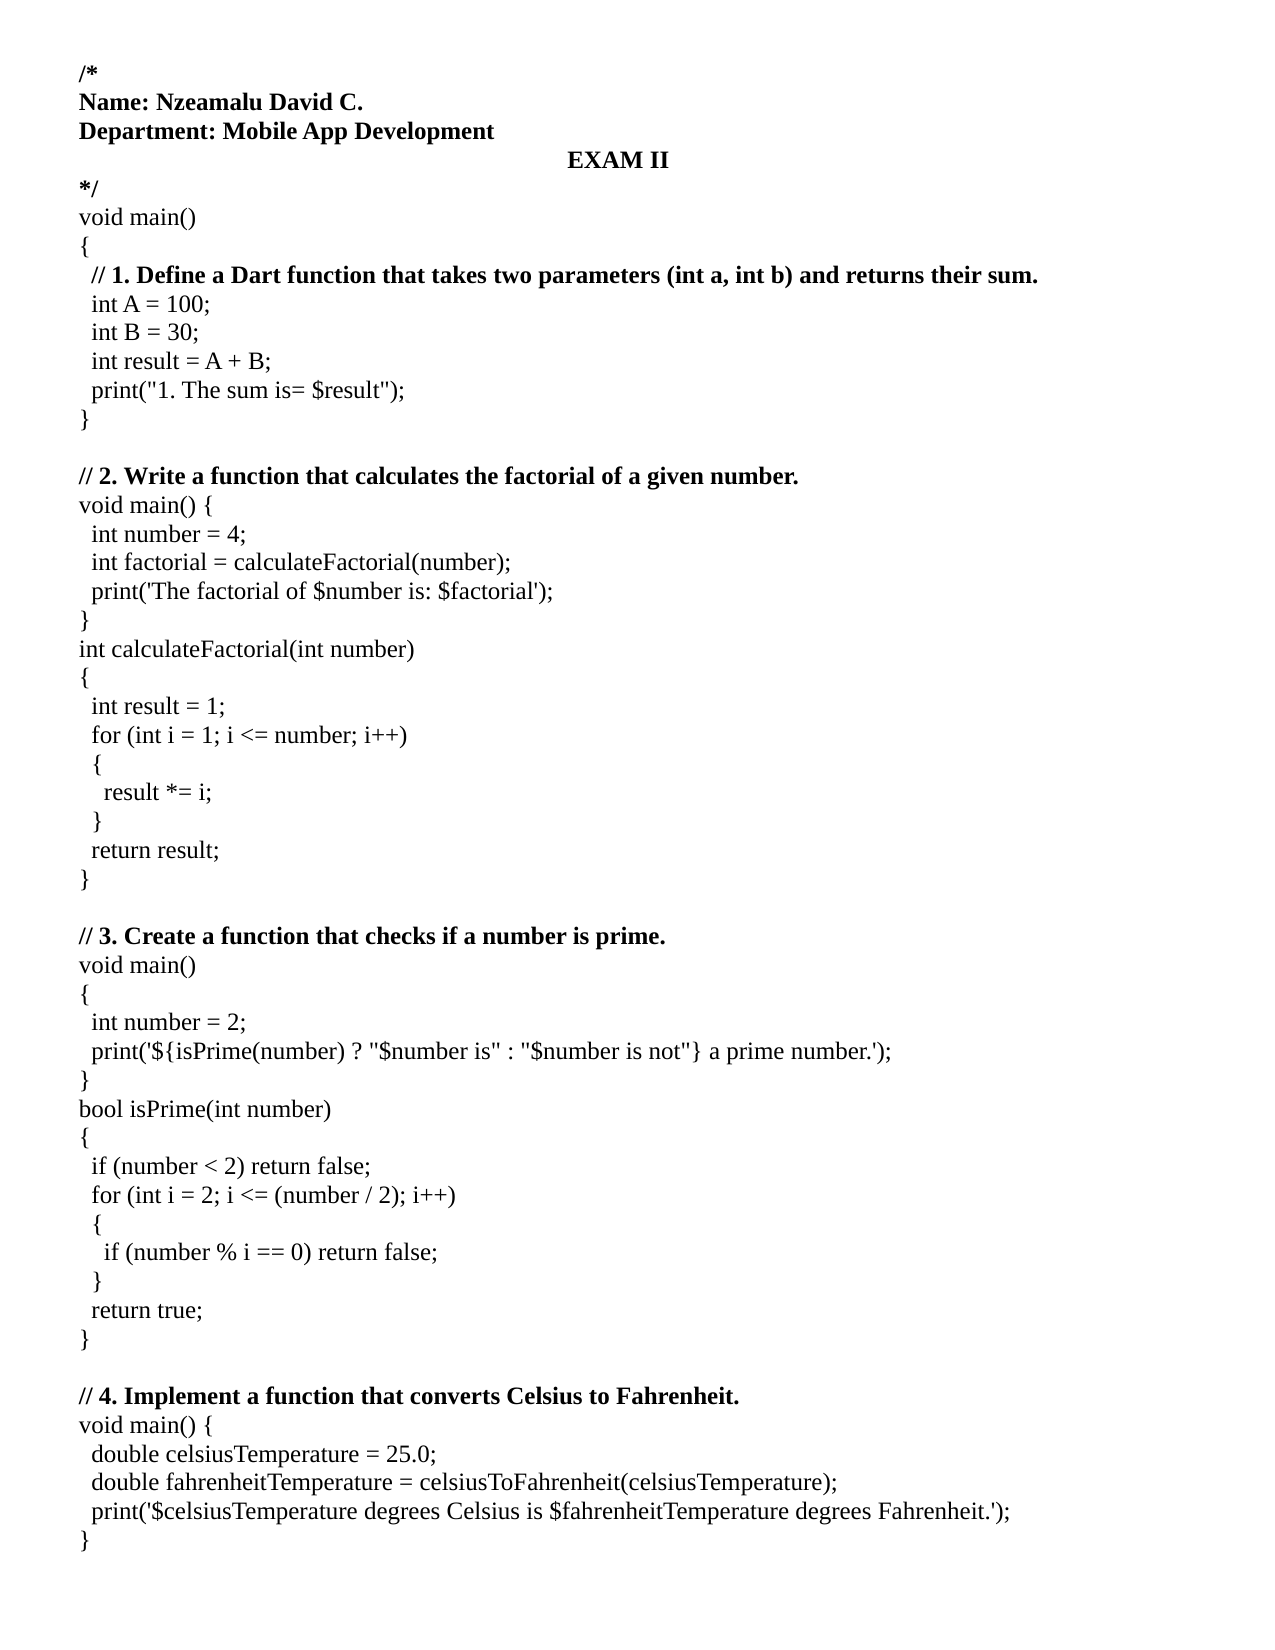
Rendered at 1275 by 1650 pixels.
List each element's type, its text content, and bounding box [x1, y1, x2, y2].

text int result = 1; [79, 691, 1157, 720]
text // 1. Define a Dart function that takes two parameters (int a, int b) and returns their sum. [79, 260, 1157, 289]
text EXAM II [79, 145, 1157, 174]
text if (number < 2) return false; [79, 1151, 1157, 1180]
text return result; [79, 835, 1157, 864]
text } [79, 1324, 1157, 1352]
text for (int i = 2; i <= (number / 2); i++) [79, 1180, 1157, 1209]
text { [79, 1122, 1157, 1151]
text */ [79, 174, 1157, 202]
text return true; [79, 1295, 1157, 1324]
text bool isPrime(int number) [79, 1094, 1157, 1122]
text result *= i; [79, 777, 1157, 806]
text } [79, 1525, 1157, 1554]
text int number = 2; [79, 1007, 1157, 1036]
text int number = 4; [79, 519, 1157, 547]
text { [79, 979, 1157, 1007]
text // 4. Implement a function that converts Celsius to Fahrenheit. [79, 1381, 1157, 1410]
text { [79, 662, 1157, 691]
text int A = 100; [79, 289, 1157, 317]
text print('$celsiusTemperature degrees Celsius is $fahrenheitTemperature degrees Fahrenheit.'); [79, 1496, 1157, 1525]
text int result = A + B; [79, 346, 1157, 375]
text Name: Nzeamalu David C. [79, 87, 1157, 116]
text { [79, 749, 1157, 777]
text print('The factorial of $number is: $factorial'); [79, 576, 1157, 605]
text for (int i = 1; i <= number; i++) [79, 720, 1157, 749]
text void main() { [79, 1410, 1157, 1439]
text { [79, 231, 1157, 260]
text print('${isPrime(number) ? "$number is" : "$number is not"} a prime number.'); [79, 1036, 1157, 1065]
text if (number % i == 0) return false; [79, 1237, 1157, 1266]
text } [79, 404, 1157, 432]
text double celsiusTemperature = 25.0; [79, 1439, 1157, 1467]
text } [79, 1065, 1157, 1094]
text void main() [79, 950, 1157, 979]
text // 3. Create a function that checks if a number is prime. [79, 921, 1157, 950]
text { [79, 1209, 1157, 1237]
text void main() { [79, 490, 1157, 519]
text int B = 30; [79, 317, 1157, 346]
text /* [79, 59, 1157, 87]
text // 2. Write a function that calculates the factorial of a given number. [79, 461, 1157, 490]
text } [79, 1266, 1157, 1295]
text double fahrenheitTemperature = celsiusToFahrenheit(celsiusTemperature); [79, 1467, 1157, 1496]
text int factorial = calculateFactorial(number); [79, 547, 1157, 576]
text } [79, 605, 1157, 634]
text Department: Mobile App Development [79, 116, 1157, 145]
text void main() [79, 202, 1157, 231]
text int calculateFactorial(int number) [79, 634, 1157, 662]
text } [79, 864, 1157, 892]
text } [79, 806, 1157, 835]
text print("1. The sum is= $result"); [79, 375, 1157, 404]
